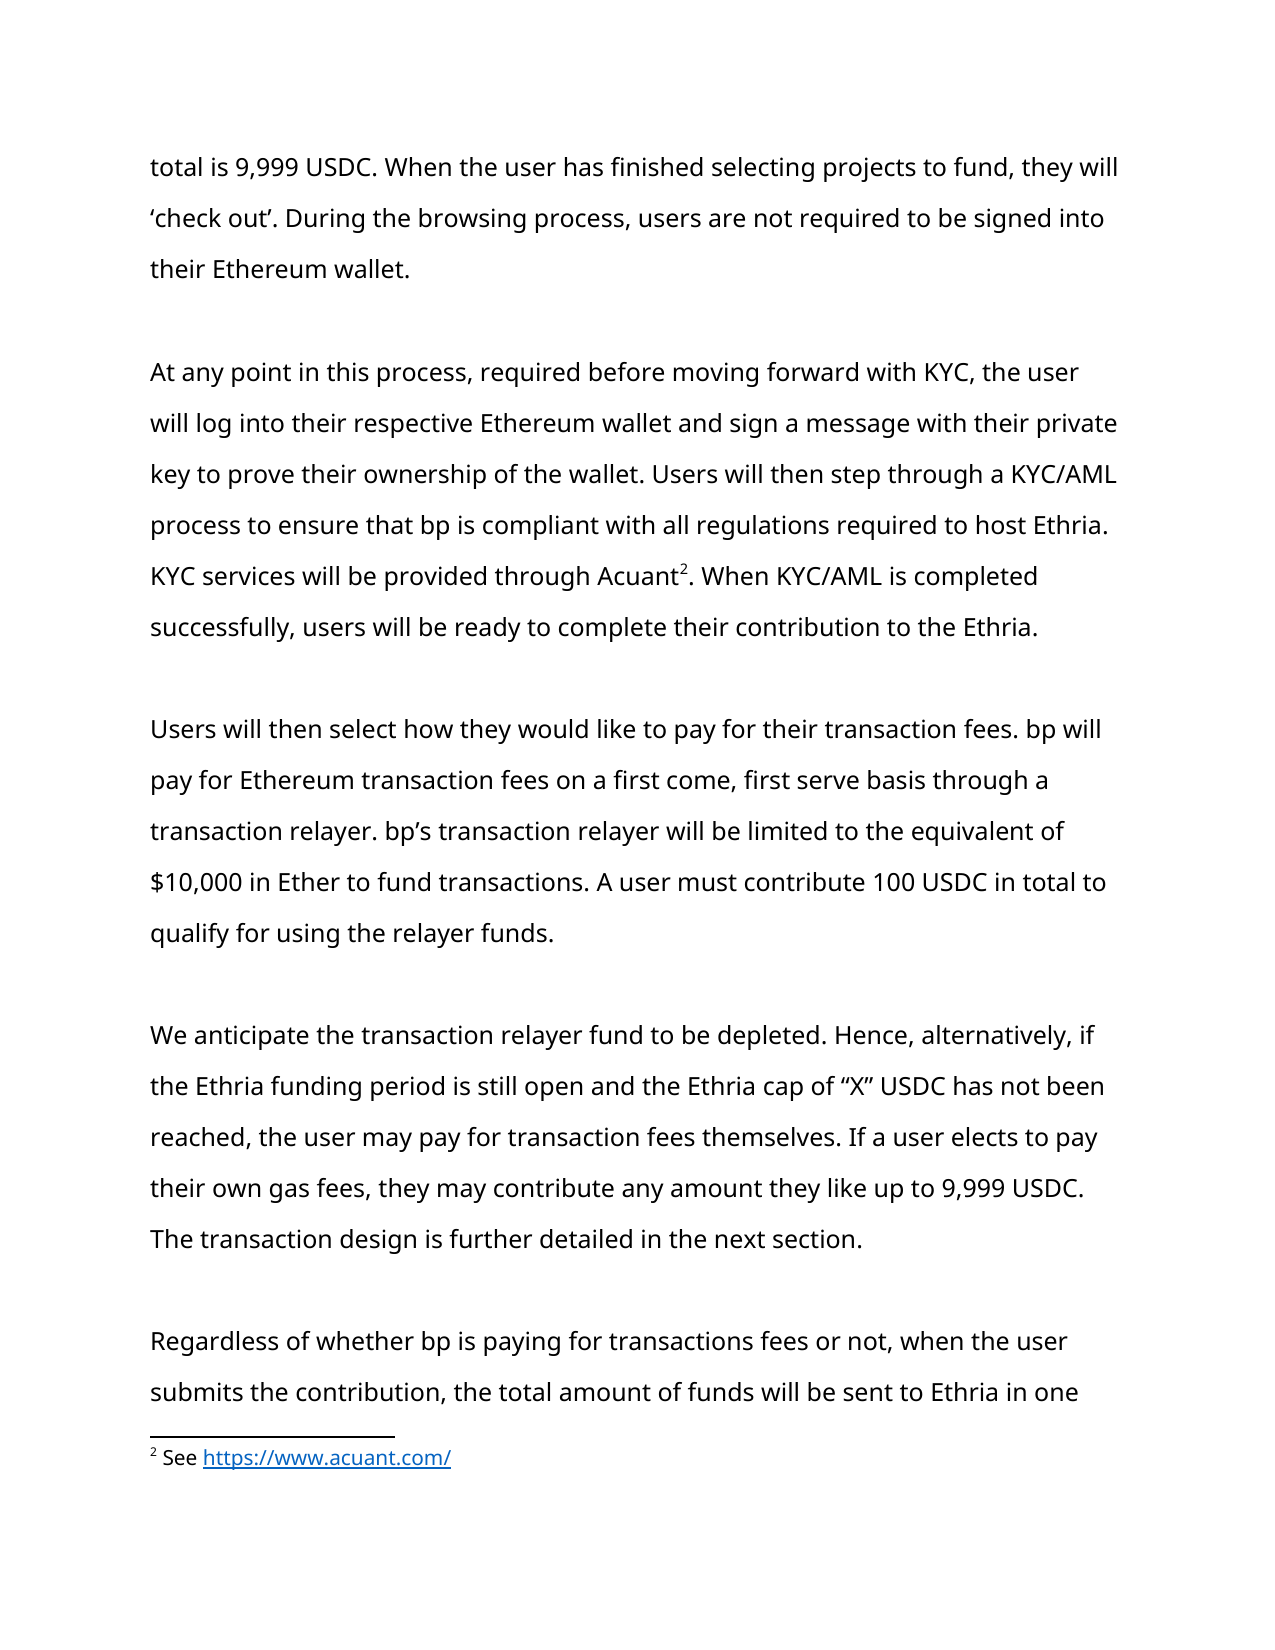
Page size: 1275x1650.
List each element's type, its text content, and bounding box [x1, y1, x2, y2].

text Users will then select how they would like to pay for their transaction fees. bp will pay for Ethereum transaction fees on a first come, first serve basis through a transaction relayer. bp’s transaction relayer will be limited to the equivalent of $10,000 in Ether to fund transactions. A user must contribute 100 USDC in total to qualify for using the relayer funds. [150, 711, 1125, 950]
text We anticipate the transaction relayer fund to be depleted. Hence, alternatively, if the Ethria funding period is still open and the Ethria cap of “X” USDC has not been reached, the user may pay for transaction fees themselves. If a user elects to pay their own gas fees, they may contribute any amount they like up to 9,999 USDC. The transaction design is further detailed in the next section. [150, 1018, 1125, 1256]
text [150, 150, 1125, 286]
text At any point in this process, required before moving forward with KYC, the user will log into their respective Ethereum wallet and sign a message with their private key to prove their ownership of the wallet. Users will then step through a KYC/AML process to ensure that bp is compliant with all regulations required to host Ethria. KYC services will be provided through Acuant. When KYC/AML is completed successfully, users will be ready to complete their contribution to the Ethria. [150, 354, 1125, 643]
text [150, 1324, 1125, 1409]
